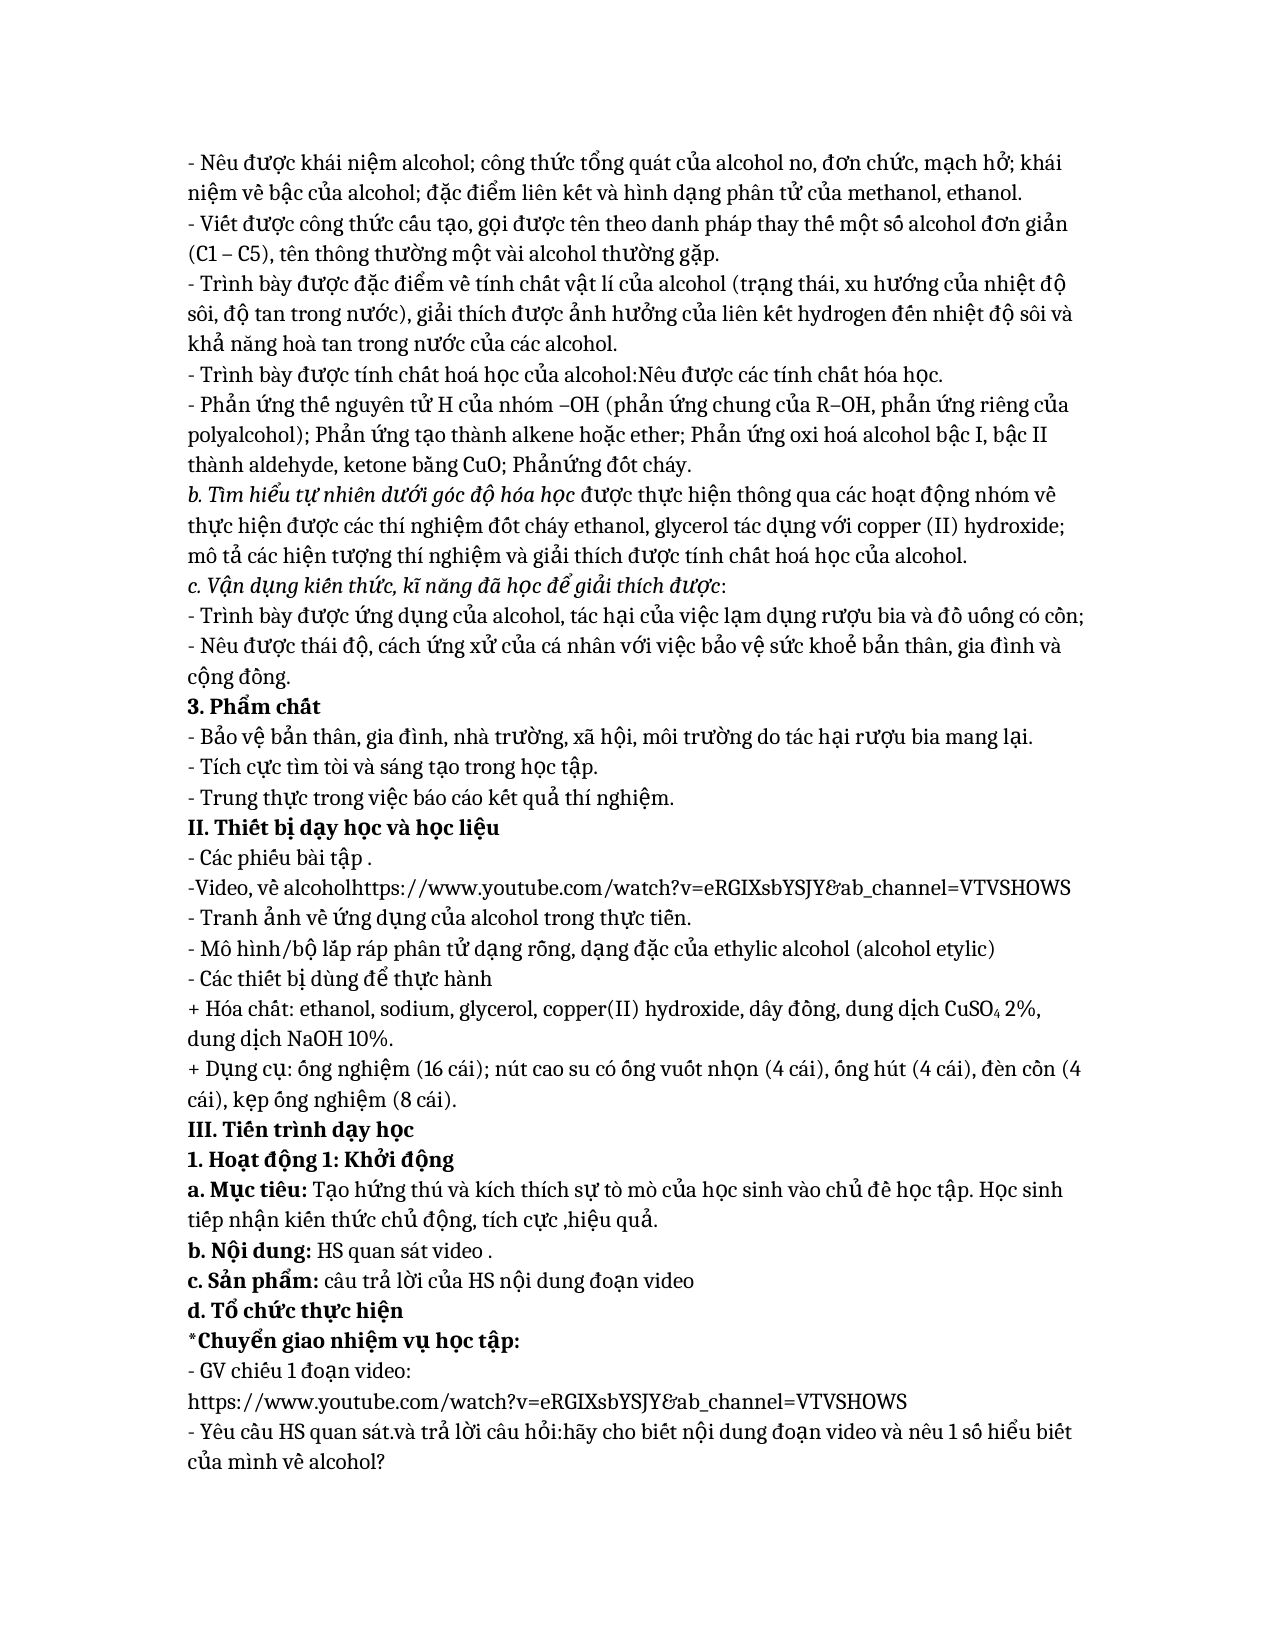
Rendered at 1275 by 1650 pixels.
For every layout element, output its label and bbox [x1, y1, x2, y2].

text [187, 150, 1087, 1475]
